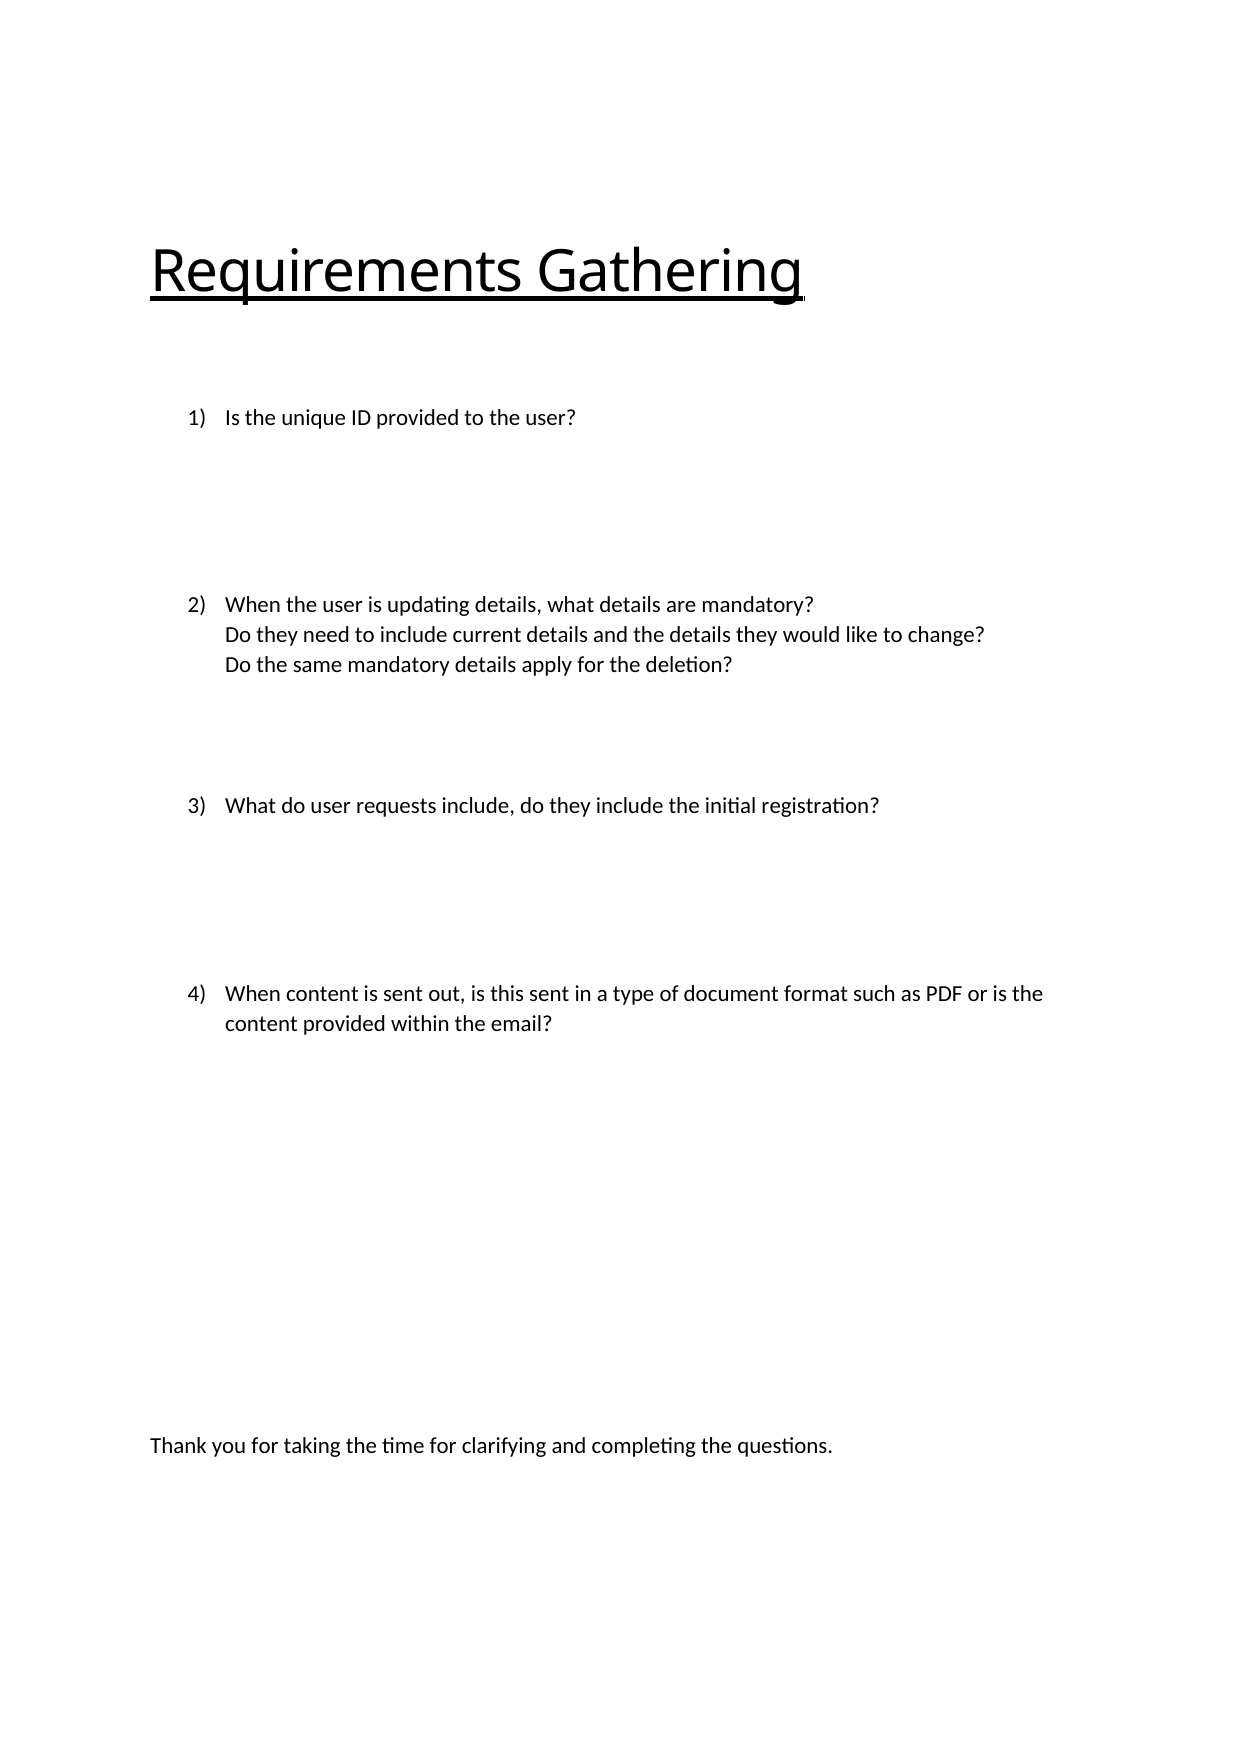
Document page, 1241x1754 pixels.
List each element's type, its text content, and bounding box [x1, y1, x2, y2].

list When content is sent out, is this sent in a type of document format such as PDF or is the content provided within the email? [187, 979, 1090, 1037]
text Thank you for taking the time for clarifying and completing the questions. [150, 1431, 1090, 1459]
title Requirements Gathering [150, 229, 1090, 309]
list Is the unique ID provided to the user? [187, 403, 1090, 431]
list What do user requests include, do they include the initial registration? [187, 791, 1090, 819]
list When the user is updating details, what details are mandatory? Do they need to include current details and the details they would like to change? Do the same mandatory details apply for the deletion? [187, 590, 1090, 679]
